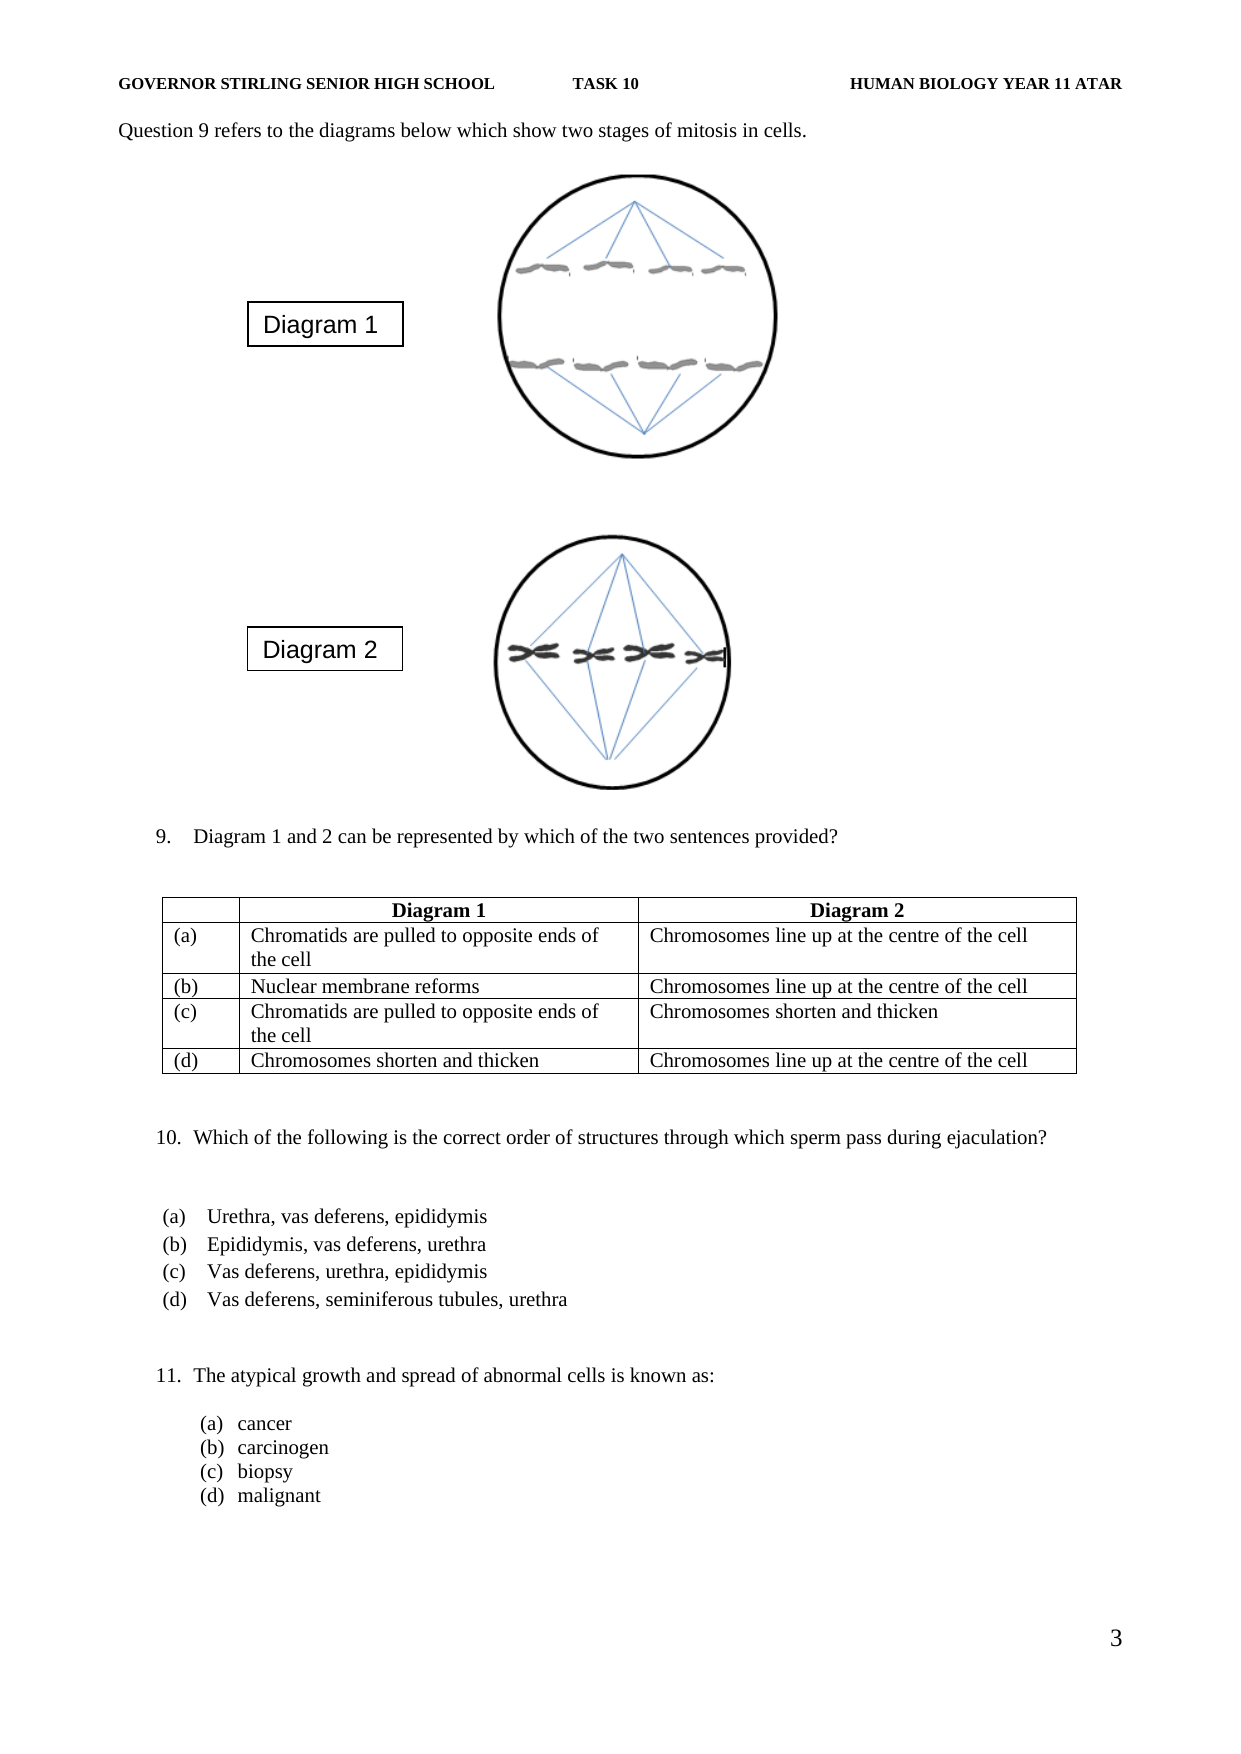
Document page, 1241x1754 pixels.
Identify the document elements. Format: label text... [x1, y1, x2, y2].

table_cell (a) [163, 923, 239, 973]
list The atypical growth and spread of abnormal cells is known as: [156, 1363, 1122, 1387]
list Vas deferens, urethra, epididymis [162, 1259, 1122, 1283]
table_cell Nuclear membrane reforms [240, 974, 638, 998]
list Diagram 1 and 2 can be represented by which of the two sentences provided? [156, 824, 1122, 848]
table_cell Chromosomes shorten and thicken [639, 999, 1076, 1047]
list Urethra, vas deferens, epididymis [162, 1204, 1122, 1228]
table_cell Chromosomes line up at the centre of the cell [639, 1049, 1076, 1072]
table_cell Chromosomes line up at the centre of the cell [639, 923, 1076, 973]
list Vas deferens, seminiferous tubules, urethra [162, 1287, 1122, 1311]
table_cell (d) [163, 1049, 239, 1072]
table_cell (b) [163, 974, 239, 998]
text Question 9 refers to the diagrams below which show two stages of mitosis in cells. [118, 118, 1122, 142]
table_cell (c) [163, 999, 239, 1047]
picture [432, 166, 809, 800]
table_cell Chromatids are pulled to opposite ends of the cell [240, 999, 638, 1047]
list carcinogen [200, 1435, 1122, 1459]
table_header Diagram 1 [240, 898, 638, 922]
list Which of the following is the correct order of structures through which sperm pass during ejaculation? [156, 1125, 1122, 1179]
table_cell Chromatids are pulled to opposite ends of the cell [240, 923, 638, 973]
list Epididymis, vas deferens, urethra [162, 1232, 1122, 1256]
table_cell Chromosomes shorten and thicken [240, 1049, 638, 1072]
table_header Diagram 2 [639, 898, 1076, 922]
list biopsy [200, 1459, 1122, 1483]
list malignant [200, 1483, 1122, 1507]
table_cell Chromosomes line up at the centre of the cell [639, 974, 1076, 998]
table_header [163, 898, 239, 922]
list cancer [200, 1411, 1122, 1435]
